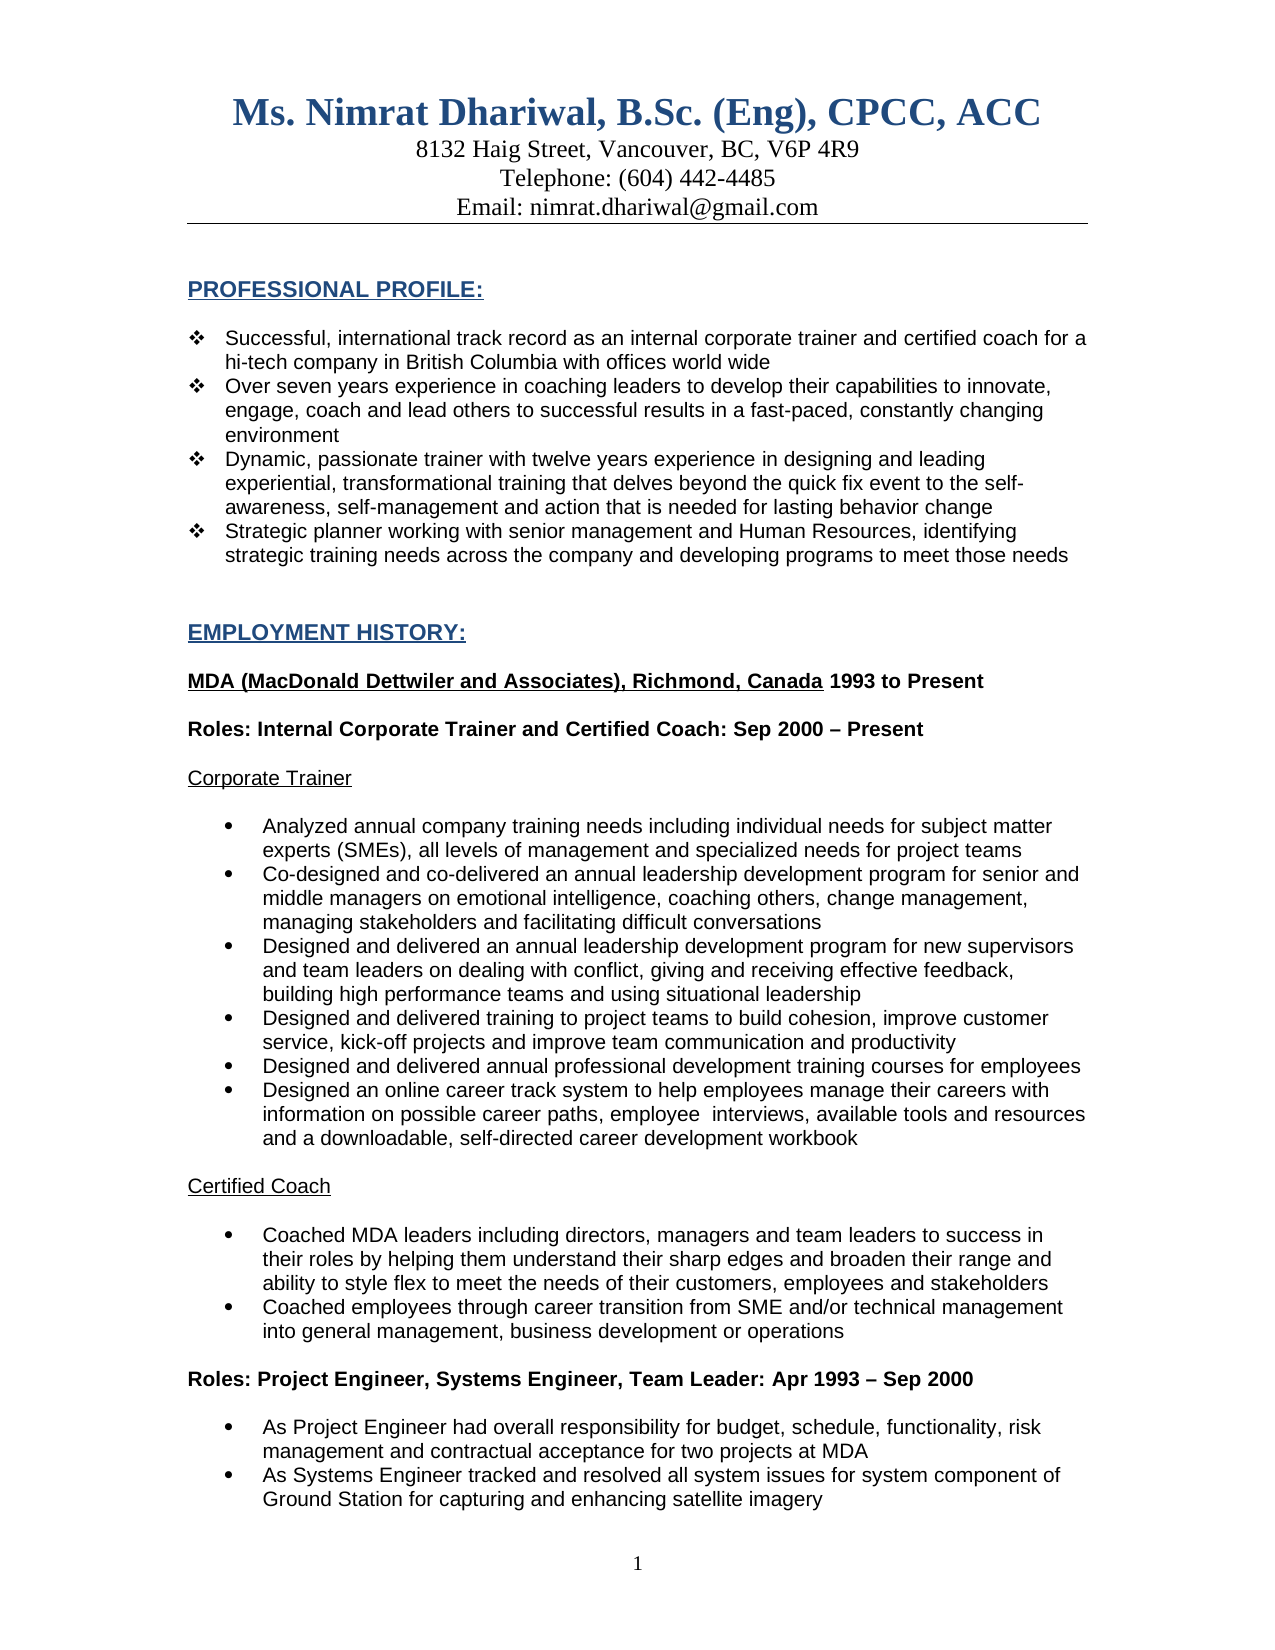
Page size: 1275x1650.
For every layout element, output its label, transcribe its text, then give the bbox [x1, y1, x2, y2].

list Designed and delivered annual professional development training courses for employees [225, 1054, 1088, 1078]
subtitle EMPLOYMENT HISTORY: [187, 618, 1088, 645]
list Designed and delivered an annual leadership development program for new supervisors and team leaders on dealing with conflict, giving and receiving effective feedback, building high performance teams and using situational leadership [225, 934, 1088, 1006]
text MDA (MacDonald Dettwiler and Associates), 1993 to Present [187, 669, 1088, 693]
list Strategic planner working with senior management and Human Resources, identifying strategic training needs across the company and developing programs to meet those needs [187, 519, 1088, 567]
list Analyzed annual company training needs including individual needs for subject matter experts (SMEs), all levels of management and specialized needs for project teams [225, 813, 1088, 862]
text Corporate Trainer [187, 765, 1088, 789]
subtitle Roles: Internal Corporate Trainer and Certified Coach: Sep 2000 – Present [187, 717, 1088, 741]
list Designed and delivered training to project teams to build cohesion, improve customer service, kick-off projects and improve team communication and productivity [225, 1006, 1088, 1054]
text Email: nimrat.dhariwal@gmail.com [187, 192, 1088, 223]
list Over seven years experience in coaching leaders to develop their capabilities to innovate, engage, coach and lead others to successful results in a fast-paced, constantly changing environment [187, 374, 1088, 447]
list Successful, international track record as an internal corporate trainer and certified coach for a hi-tech company in British Columbia with offices world wide [187, 326, 1088, 374]
list As Project Engineer had overall responsibility for budget, schedule, functionality, risk management and contractual acceptance for two projects at MDA [225, 1415, 1088, 1463]
text Ms. Nimrat Dhariwal, B.Sc. (Eng), CPCC, ACC [187, 89, 1088, 134]
subtitle PROFESSIONAL PROFILE: [187, 275, 1088, 302]
list Designed an online career track system to help employees manage their careers with information on possible career paths, employee interviews, available tools and resources and a downloadable, self-directed career development workbook [225, 1078, 1088, 1150]
subtitle Roles: Project Engineer, Systems Engineer, Team Leader: Apr 1993 – Sep 2000 [187, 1367, 1088, 1391]
list Coached MDA leaders including directors, managers and team leaders to success in their roles by helping them understand their sharp edges and broaden their range and ability to style flex to meet the needs of their customers, employees and stakeholders [225, 1223, 1088, 1295]
list Dynamic, passionate trainer with twelve years experience in designing and leading experiential, transformational training that delves beyond the quick fix event to the self-awareness, self-management and action that is needed for lasting behavior change [187, 447, 1088, 519]
list As Systems Engineer tracked and resolved all system issues for system component of Ground Station for capturing and enhancing satellite imagery [225, 1463, 1088, 1511]
list Coached employees through career transition from SME and/or technical management into general management, business development or operations [225, 1295, 1088, 1343]
list Co-designed and co-delivered an annual leadership development program for senior and middle managers on emotional intelligence, coaching others, change management, managing stakeholders and facilitating difficult conversations [225, 862, 1088, 934]
text Telephone: (604) 442-4485 [187, 163, 1088, 192]
text Certified Coach [187, 1174, 1088, 1198]
